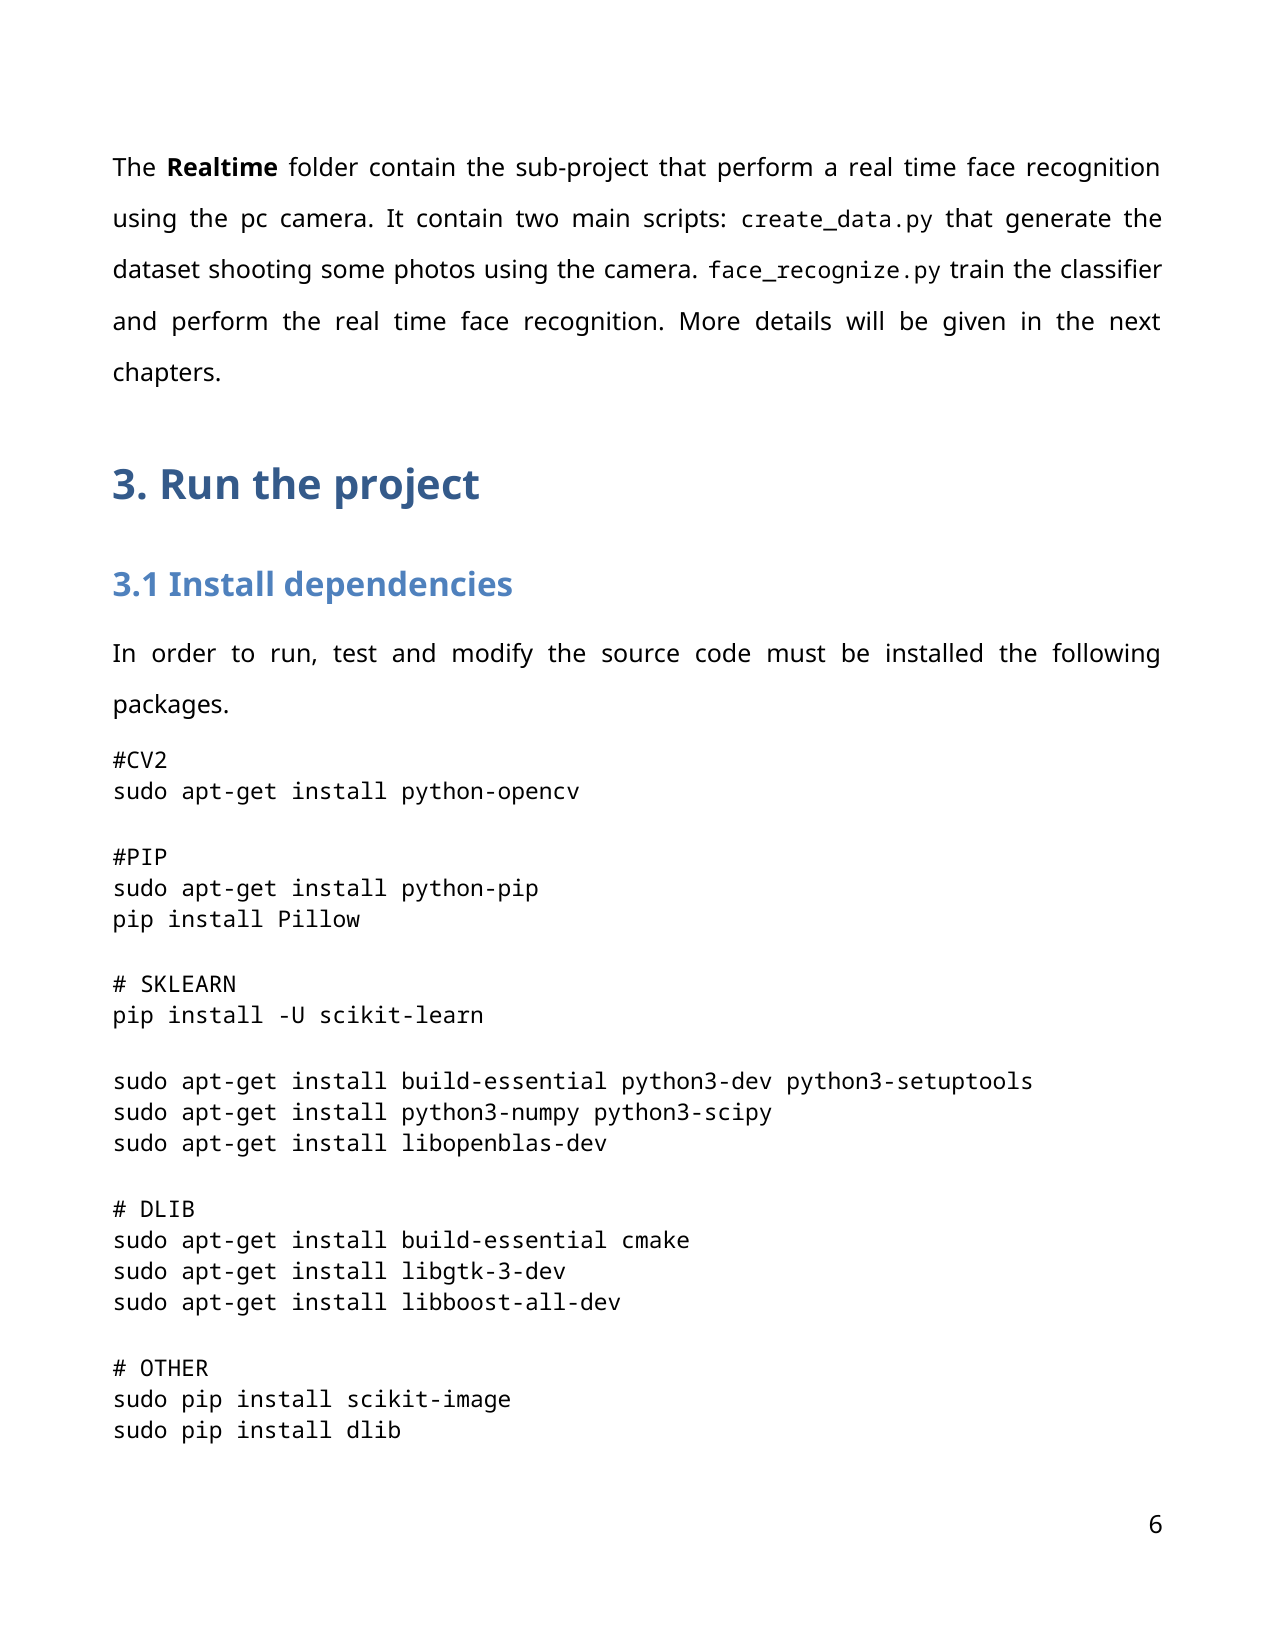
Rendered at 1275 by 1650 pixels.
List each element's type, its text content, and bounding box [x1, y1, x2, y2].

text The Realtime folder contain the sub-project that perform a real time face recognition using the pc camera. It contain two main scripts: create_data.py that generate the dataset shooting some photos using the camera. face_recognize.py train the classifier and perform the real time face recognition. More details will be given in the next chapters. [112, 150, 1162, 388]
text #CV2 sudo apt-get install python-opencv #PIP sudo apt-get install python-pip pip install Pillow # SKLEARN pip install -U scikit-learn sudo apt-get install build-essential python3-dev python3-setuptools sudo apt-get install python3-numpy python3-scipy sudo apt-get install libopenblas-dev # DLIB sudo apt-get install build-essential cmake sudo apt-get install libgtk-3-dev sudo apt-get install libboost-all-dev # OTHER sudo pip install scikit-image sudo pip install dlib [112, 744, 1162, 1445]
text In order to run, test and modify the source code must be installed the following packages. [112, 636, 1162, 721]
subtitle 3. Run the project [112, 455, 1162, 512]
subtitle 3.1 Install dependencies [112, 561, 1162, 607]
